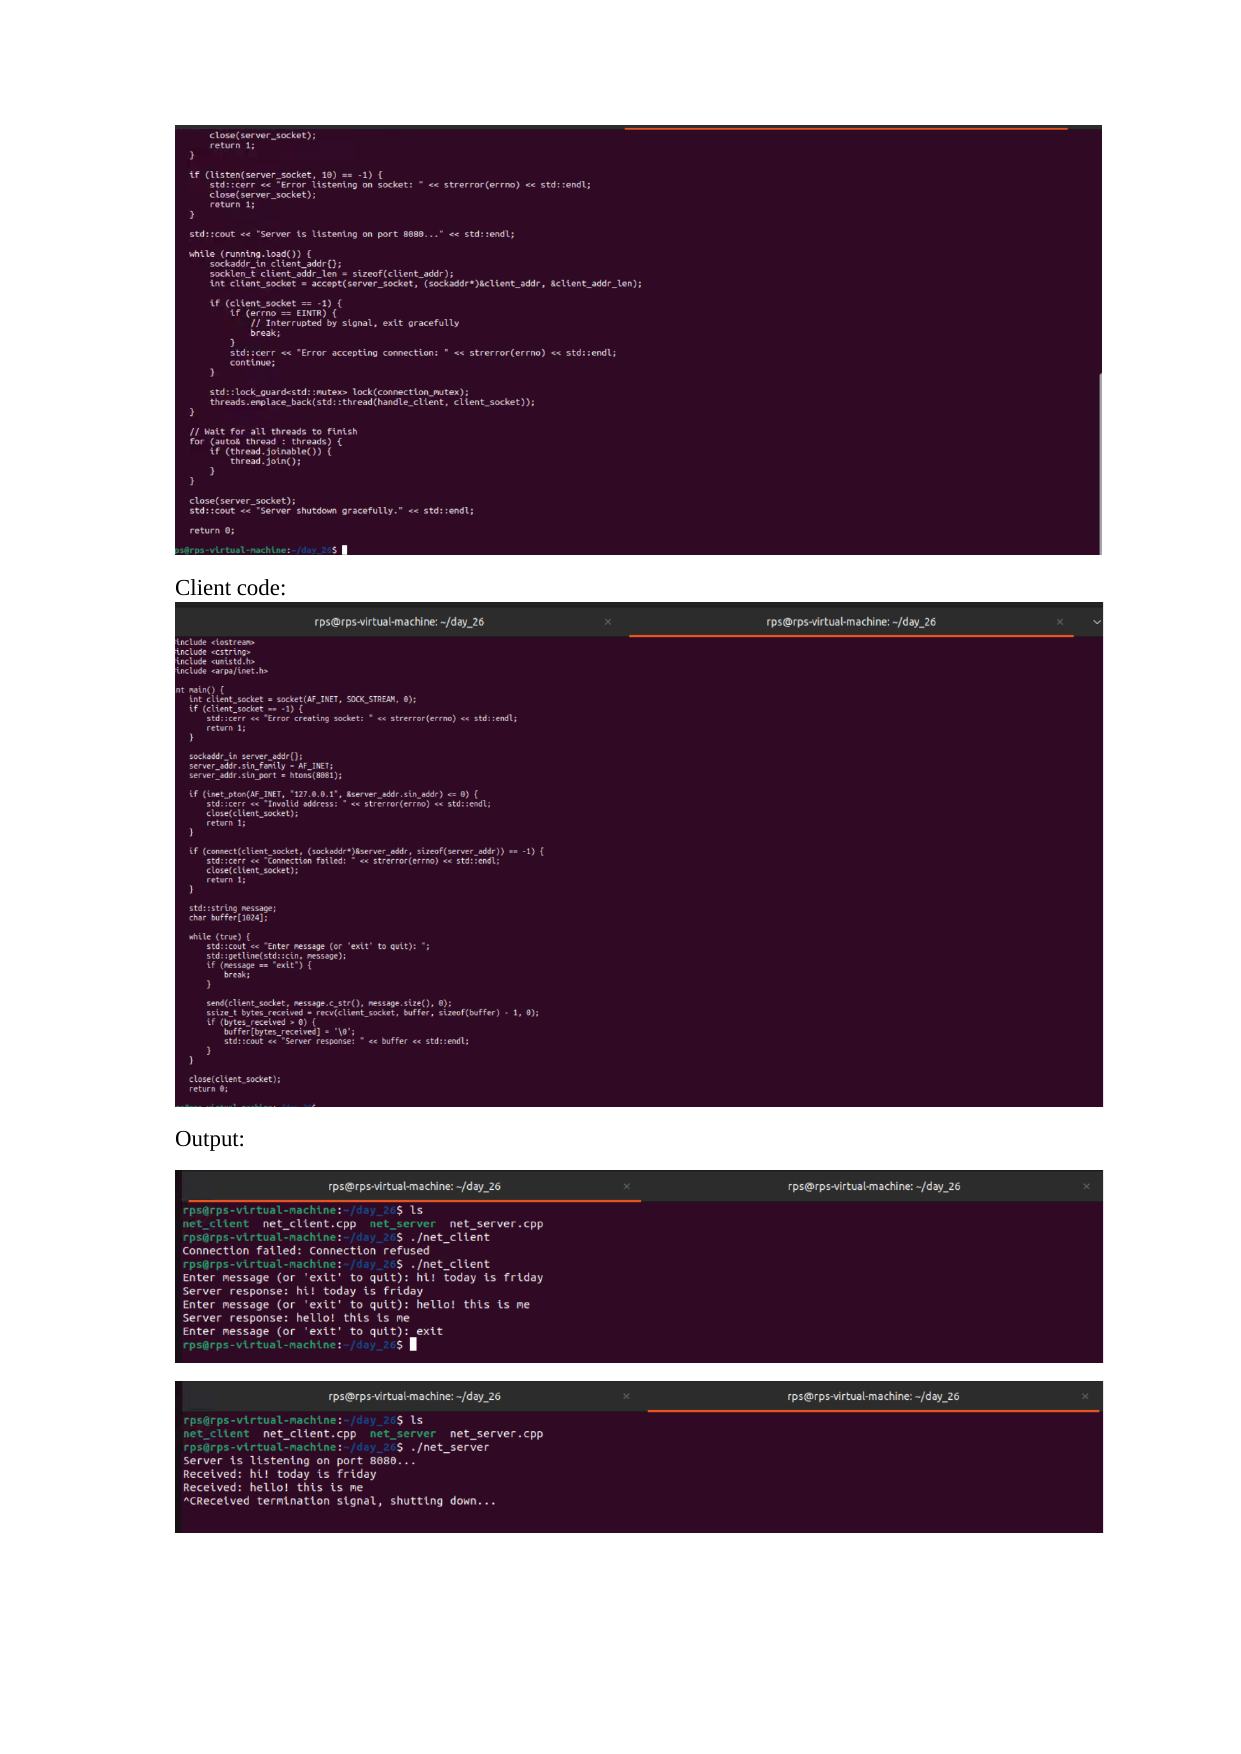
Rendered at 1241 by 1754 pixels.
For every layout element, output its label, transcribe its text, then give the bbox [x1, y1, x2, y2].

picture [175, 602, 1104, 1107]
text Output: [175, 1126, 1103, 1152]
picture [175, 125, 1102, 555]
picture [175, 1170, 1104, 1363]
picture [175, 1381, 1104, 1533]
text Client code: [175, 574, 1103, 602]
